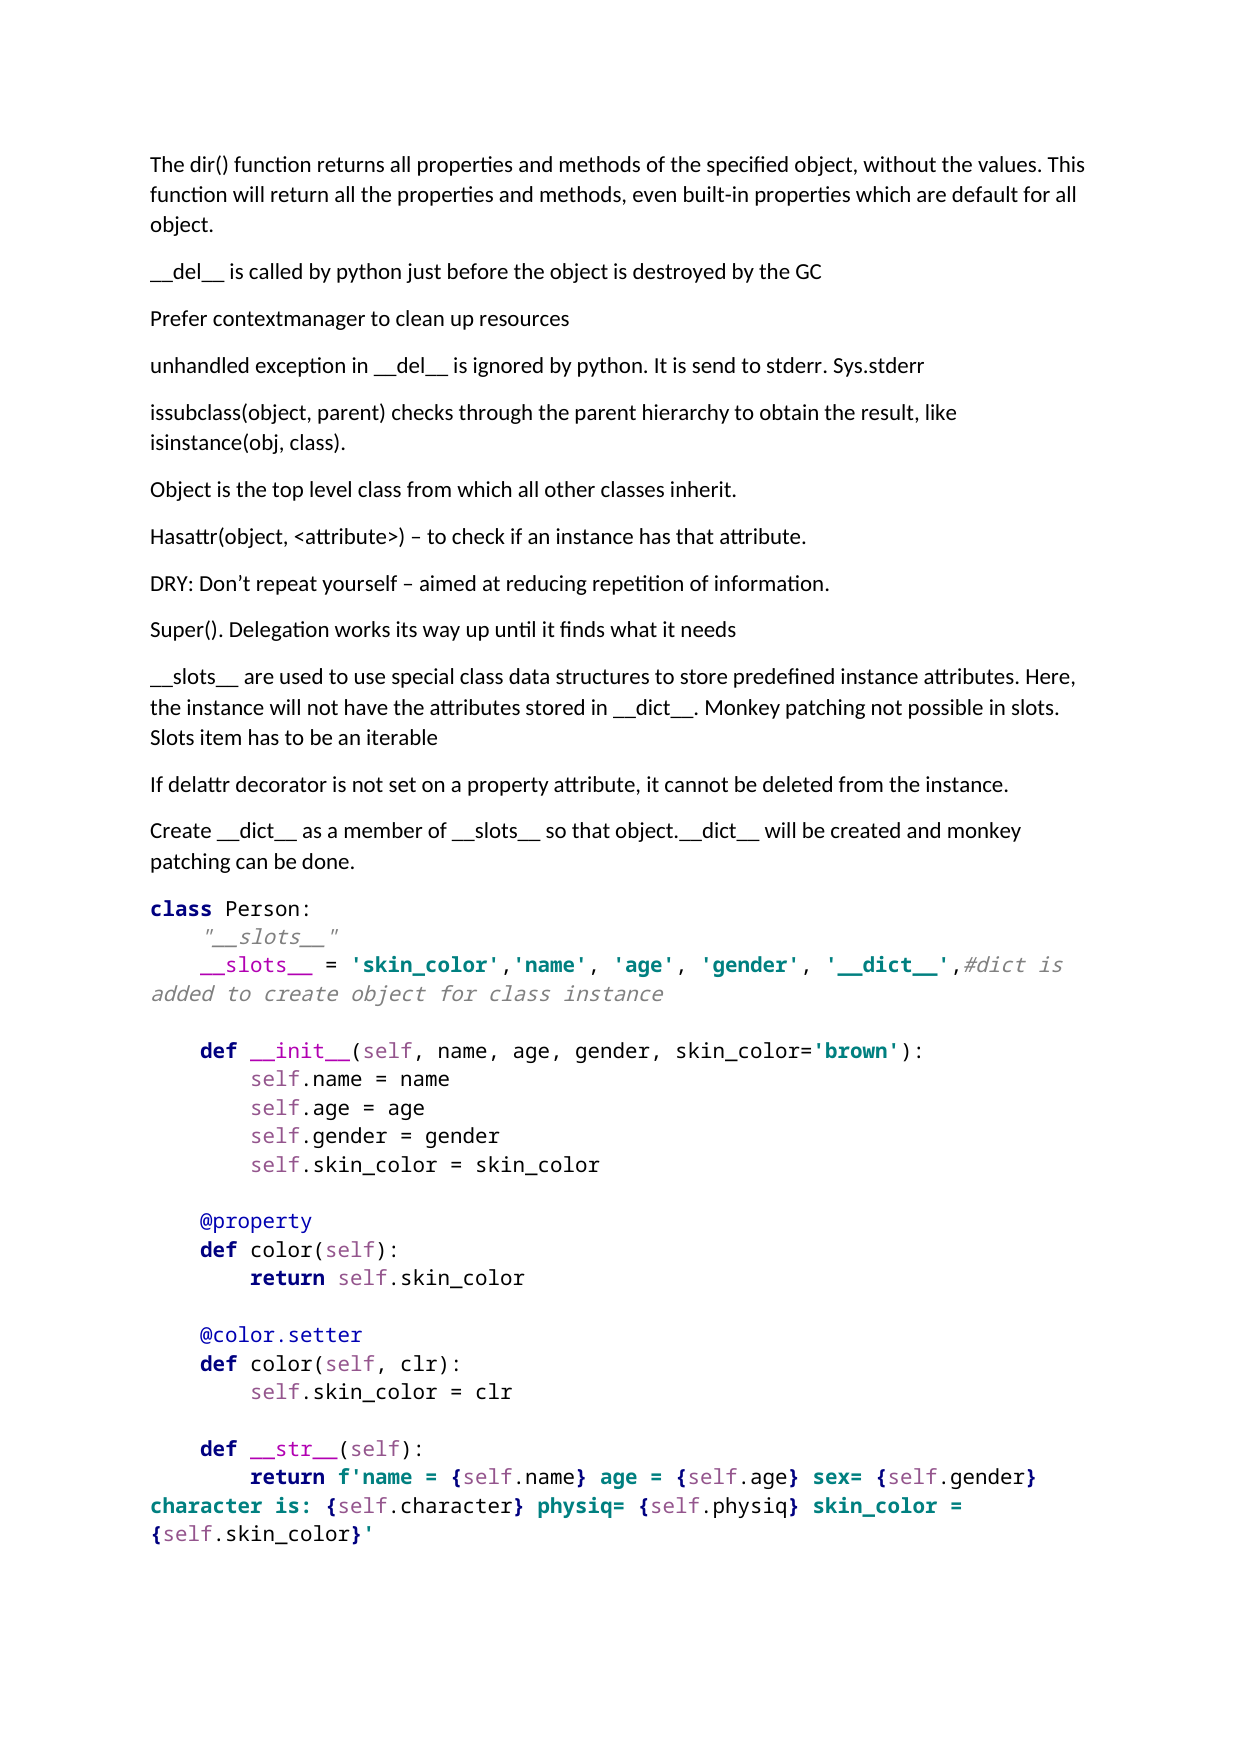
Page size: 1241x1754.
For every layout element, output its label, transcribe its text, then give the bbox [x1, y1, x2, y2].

text If delattr decorator is not set on a property attribute, it cannot be deleted from the instance. [150, 770, 1090, 798]
text unhandled exception in __del__ is ignored by python. It is send to stderr. Sys.stderr [150, 351, 1090, 379]
text The dir() function returns all properties and methods of the specified object, without the values. This function will return all the properties and methods, even built-in properties which are default for all object. [150, 150, 1090, 238]
text DRY: Don’t repeat yourself – aimed at reducing repetition of information. [150, 569, 1090, 597]
text __del__ is called by python just before the object is destroyed by the GC [150, 257, 1090, 285]
text Hasattr(object, <attribute>) – to check if an instance has that attribute. [150, 522, 1090, 550]
text Create __dict__ as a member of __slots__ so that object.__dict__ will be created and monkey patching can be done. [150, 817, 1090, 875]
text Object is the top level class from which all other classes inherit. [150, 475, 1090, 503]
text __slots__ are used to use special class data structures to store predefined instance attributes. Here, the instance will not have the attributes stored in __dict__. Monkey patching not possible in slots. Slots item has to be an iterable [150, 662, 1090, 751]
text Super(). Delegation works its way up until it finds what it needs [150, 616, 1090, 644]
text Prefer contextmanager to clean up resources [150, 304, 1090, 332]
text issubclass(object, parent) checks through the parent hierarchy to obtain the result, like isinstance(obj, class). [150, 398, 1090, 456]
